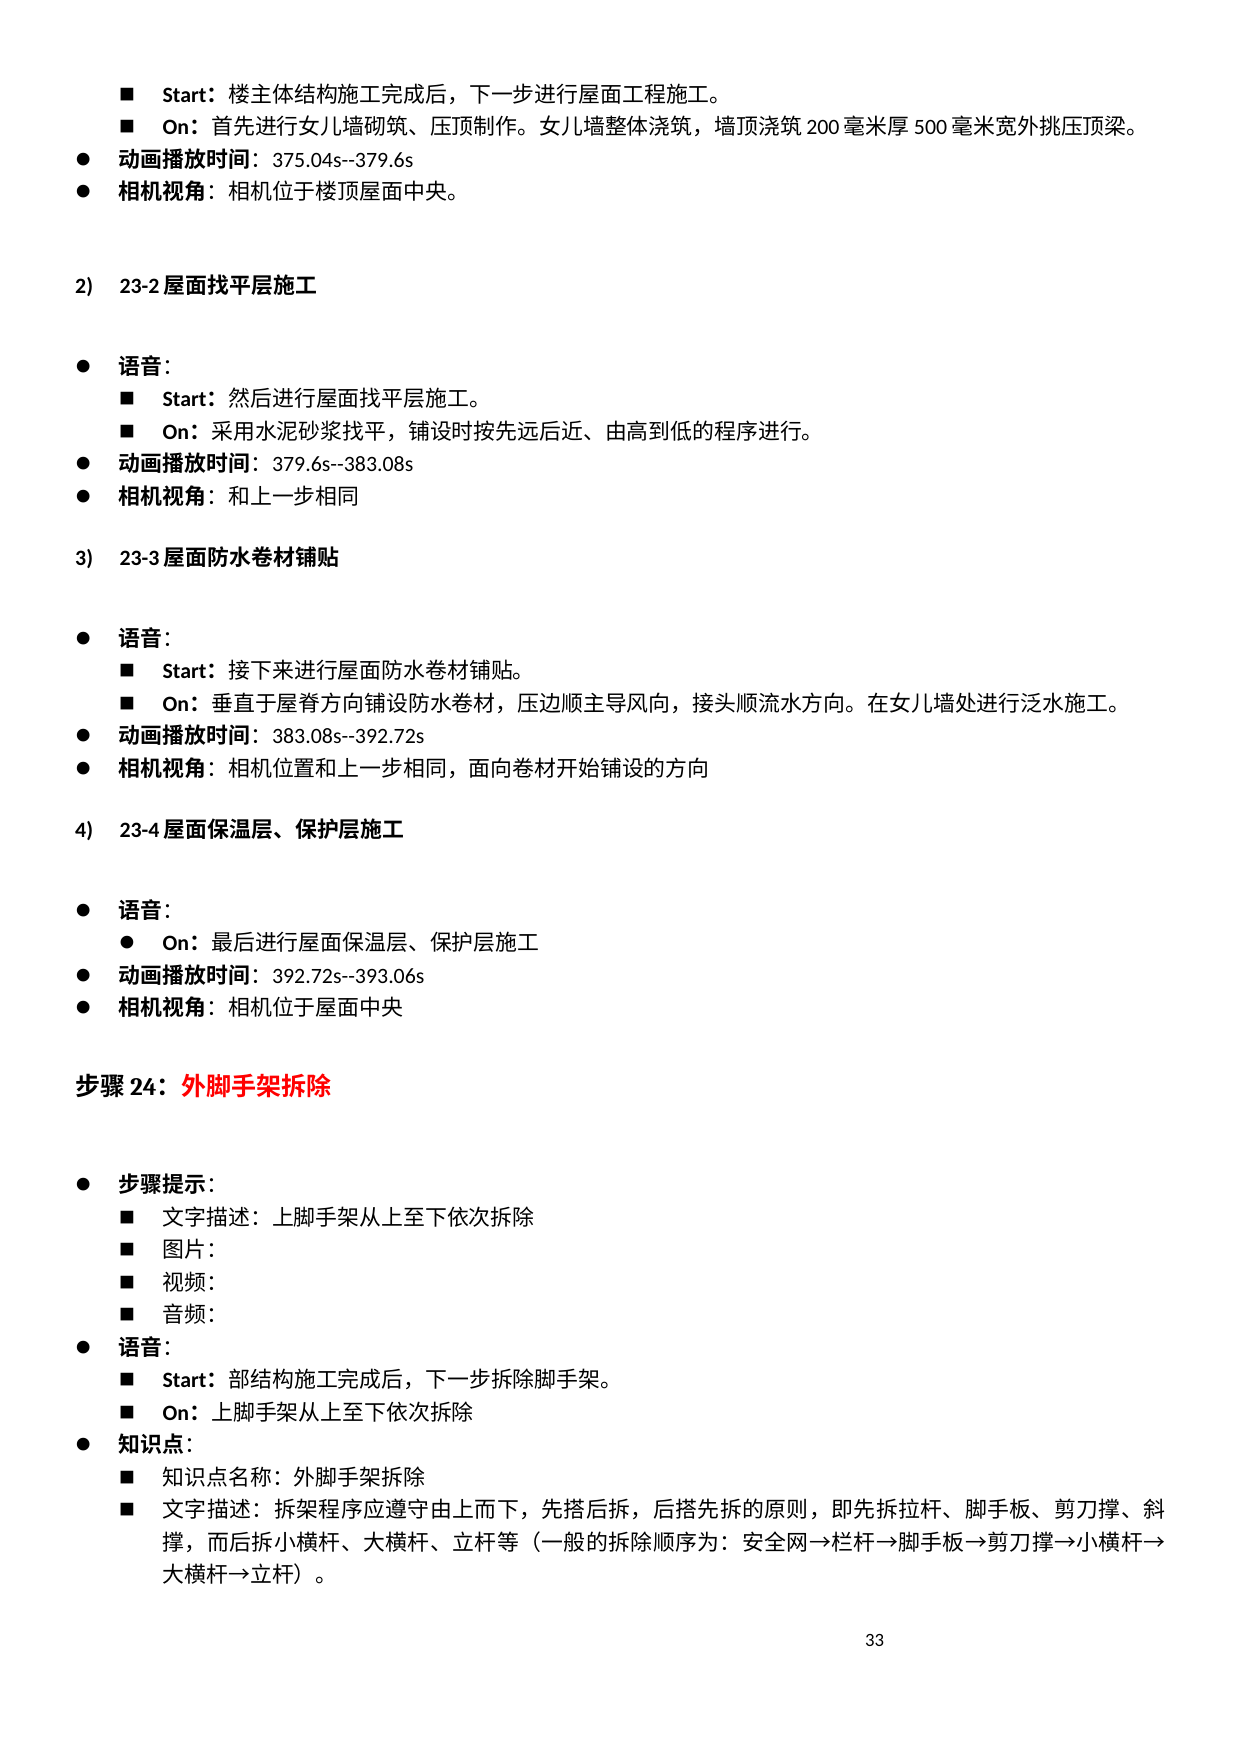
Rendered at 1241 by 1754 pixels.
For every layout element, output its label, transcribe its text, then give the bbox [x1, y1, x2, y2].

subtitle 23-4屋面保温层、保护层施工 [75, 812, 1165, 844]
list 相机视角：相机位于屋面中央 [75, 990, 1165, 1022]
list Start：接下来进行屋面防水卷材铺贴。 [119, 653, 1165, 685]
list 文字描述：拆架程序应遵守由上而下，先搭后拆，后搭先拆的原则，即先拆拉杆、脚手板、剪刀撑、斜撑，而后拆小横杆、大横杆、立杆等（一般的拆除顺序为：安全网→栏杆→脚手板→剪刀撑→小横杆→大横杆→立杆）。 [119, 1492, 1165, 1589]
subtitle 步骤24：外脚手架拆除 [75, 1052, 1165, 1117]
list 语音： [75, 348, 1165, 381]
list 视频： [119, 1264, 1165, 1297]
list 步骤提示： [75, 1167, 1165, 1199]
subtitle 23-2屋面找平层施工 [75, 268, 1165, 300]
list 动画播放时间：379.6s--383.08s [75, 446, 1165, 478]
list 相机视角：相机位于楼顶屋面中央。 [75, 174, 1165, 206]
list Start：楼主体结构施工完成后，下一步进行屋面工程施工。 [119, 76, 1143, 109]
list 动画播放时间：383.08s--392.72s [75, 718, 1165, 750]
list On：垂直于屋脊方向铺设防水卷材，压边顺主导风向，接头顺流水方向。在女儿墙处进行泛水施工。 [119, 685, 1165, 718]
list 语音： [75, 620, 1165, 653]
list 动画播放时间：375.04s--379.6s [75, 141, 1165, 174]
list On：采用水泥砂浆找平，铺设时按先远后近、由高到低的程序进行。 [119, 413, 1165, 446]
list Start：然后进行屋面找平层施工。 [119, 381, 1165, 413]
list 语音： [75, 892, 1165, 925]
list 知识点： [75, 1427, 1165, 1459]
list 文字描述：上脚手架从上至下依次拆除 [119, 1199, 1165, 1232]
list Start：部结构施工完成后，下一步拆除脚手架。 [119, 1362, 1165, 1394]
list 知识点名称：外脚手架拆除 [119, 1459, 1165, 1492]
list 相机视角：和上一步相同 [75, 478, 1165, 511]
list 图片： [119, 1232, 1165, 1264]
list 语音： [75, 1329, 1165, 1362]
list On：最后进行屋面保温层、保护层施工 [119, 925, 1165, 957]
subtitle 23-3屋面防水卷材铺贴 [75, 540, 1165, 572]
list 相机视角：相机位置和上一步相同，面向卷材开始铺设的方向 [75, 750, 1165, 783]
list 动画播放时间：392.72s--393.06s [75, 957, 1165, 990]
list On：首先进行女儿墙砌筑、压顶制作。女儿墙整体浇筑，墙顶浇筑200毫米厚500毫米宽外挑压顶梁。 [119, 109, 1143, 141]
list On：上脚手架从上至下依次拆除 [119, 1394, 1165, 1427]
list 音频： [119, 1297, 1165, 1329]
